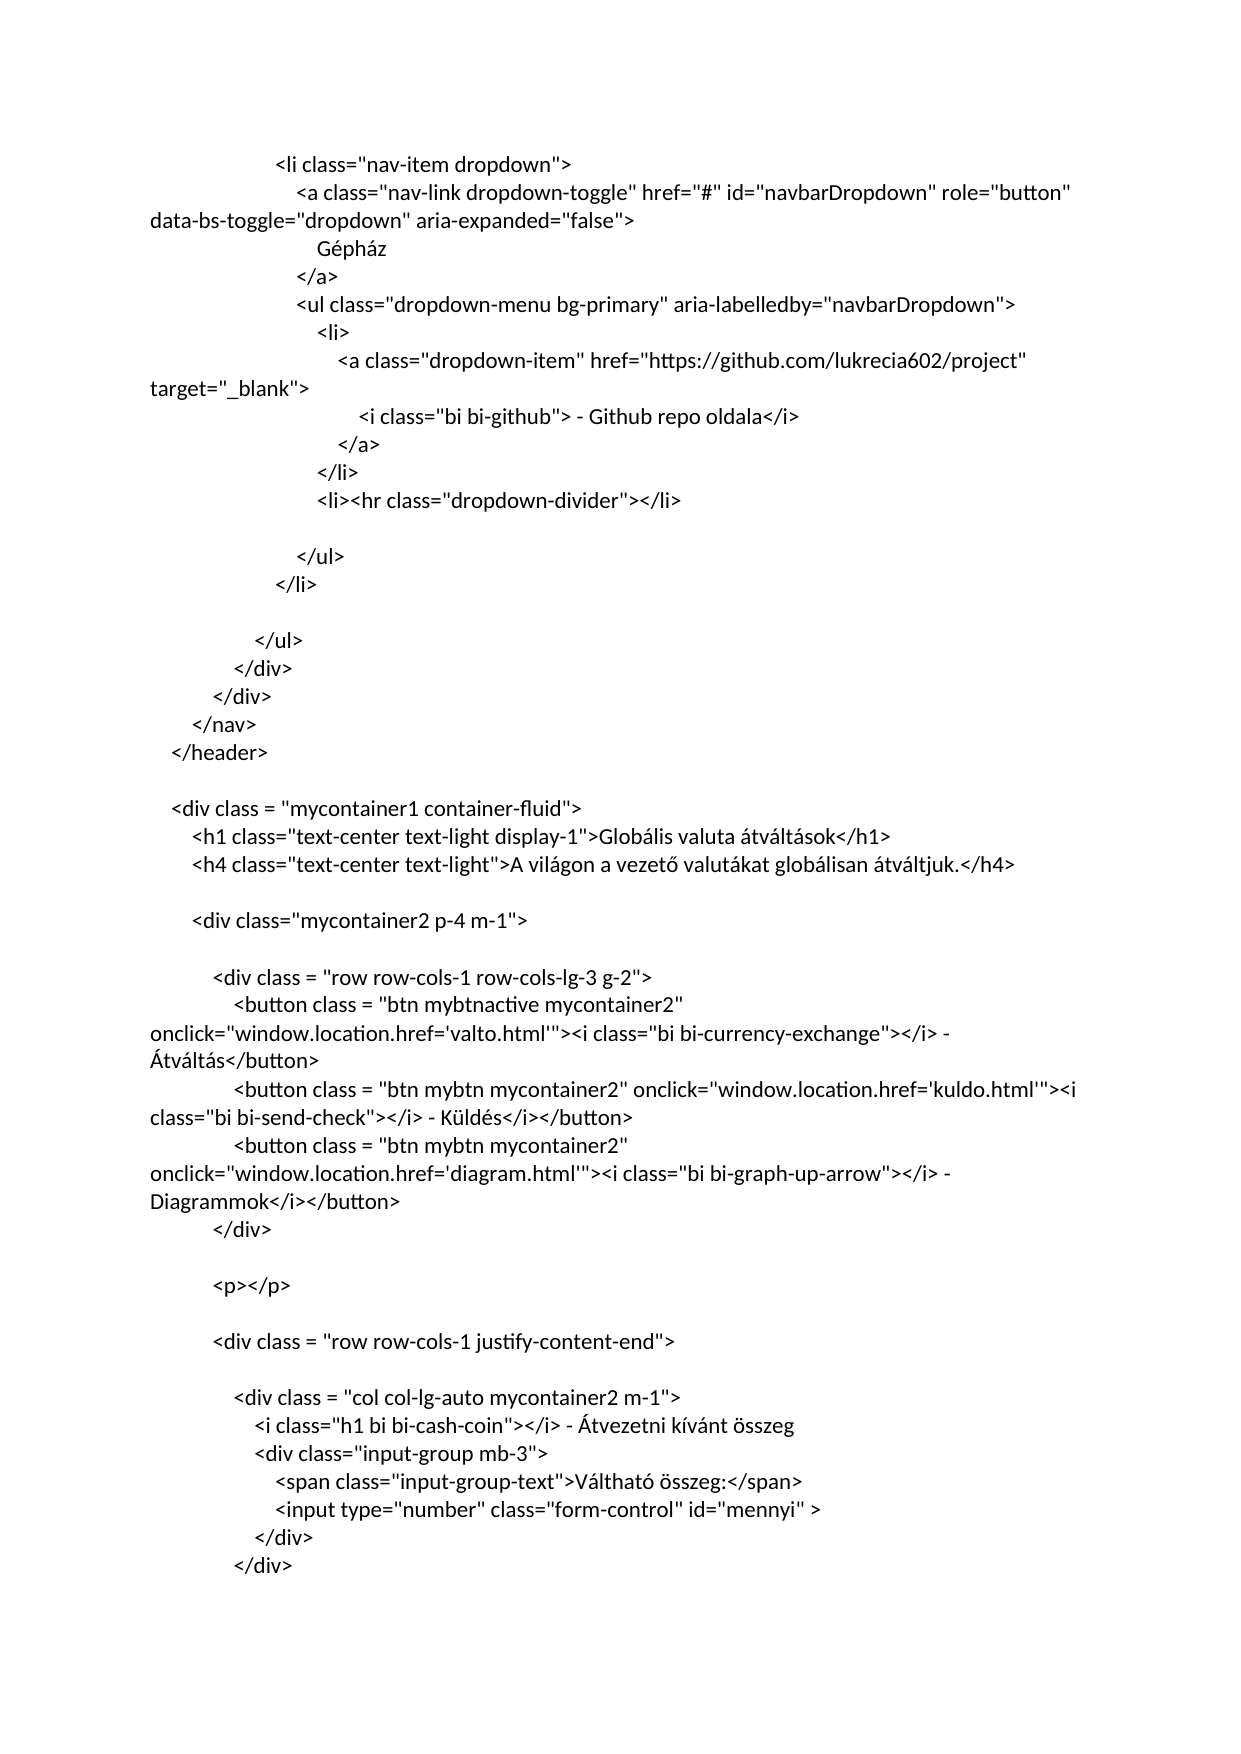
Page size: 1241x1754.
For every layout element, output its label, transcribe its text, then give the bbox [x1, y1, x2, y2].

text <div class = "row row-cols-1 row-cols-lg-3 g-2"> [150, 963, 1090, 991]
text </li> [150, 570, 1090, 598]
text <h4 class="text-center text-light">A világon a vezető valutákat globálisan átváltjuk.</h4> [150, 851, 1090, 878]
text <li class="nav-item dropdown"> [150, 150, 1090, 178]
text <div class = "col col-lg-auto mycontainer2 m-1"> [150, 1383, 1090, 1411]
text <input type="number" class="form-control" id="mennyi" > [150, 1495, 1090, 1523]
text <a class="nav-link dropdown-toggle" href="#" id="navbarDropdown" role="button" data-bs-toggle="dropdown" aria-expanded="false"> [150, 178, 1090, 234]
text </div> [150, 1551, 1090, 1579]
text </a> [150, 430, 1090, 458]
text <button class = "btn mybtn mycontainer2" onclick="window.location.href='diagram.html'"><i class="bi bi-graph-up-arrow"></i> - Diagrammok</i></button> [150, 1131, 1090, 1215]
text </li> [150, 458, 1090, 486]
text <li> [150, 318, 1090, 346]
text <i class="h1 bi bi-cash-coin"></i> - Átvezetni kívánt összeg [150, 1411, 1090, 1439]
text </a> [150, 262, 1090, 290]
text </div> [150, 1523, 1090, 1551]
text <ul class="dropdown-menu bg-primary" aria-labelledby="navbarDropdown"> [150, 290, 1090, 318]
text </ul> [150, 542, 1090, 570]
text <div class = "mycontainer1 container-fluid"> [150, 794, 1090, 822]
text </div> [150, 1215, 1090, 1243]
text <button class = "btn mybtn mycontainer2" onclick="window.location.href='kuldo.html'"><i class="bi bi-send-check"></i> - Küldés</i></button> [150, 1075, 1090, 1131]
text <li><hr class="dropdown-divider"></li> [150, 486, 1090, 514]
text <p></p> [150, 1271, 1090, 1299]
text <i class="bi bi-github"> - Github repo oldala</i> [150, 402, 1090, 430]
text </ul> [150, 626, 1090, 654]
text <button class = "btn mybtnactive mycontainer2" onclick="window.location.href='valto.html'"><i class="bi bi-currency-exchange"></i> - Átváltás</button> [150, 991, 1090, 1075]
text <span class="input-group-text">Váltható összeg:</span> [150, 1467, 1090, 1495]
text <div class="input-group mb-3"> [150, 1439, 1090, 1467]
text <div class = "row row-cols-1 justify-content-end"> [150, 1327, 1090, 1355]
text <div class="mycontainer2 p-4 m-1"> [150, 907, 1090, 934]
text </header> [150, 738, 1090, 766]
text </div> [150, 682, 1090, 710]
text <h1 class="text-center text-light display-1">Globális valuta átváltások</h1> [150, 822, 1090, 851]
text </div> [150, 654, 1090, 682]
text <a class="dropdown-item" href="https://github.com/lukrecia602/project" target="_blank"> [150, 346, 1090, 402]
text Gépház [150, 234, 1090, 262]
text </nav> [150, 710, 1090, 738]
